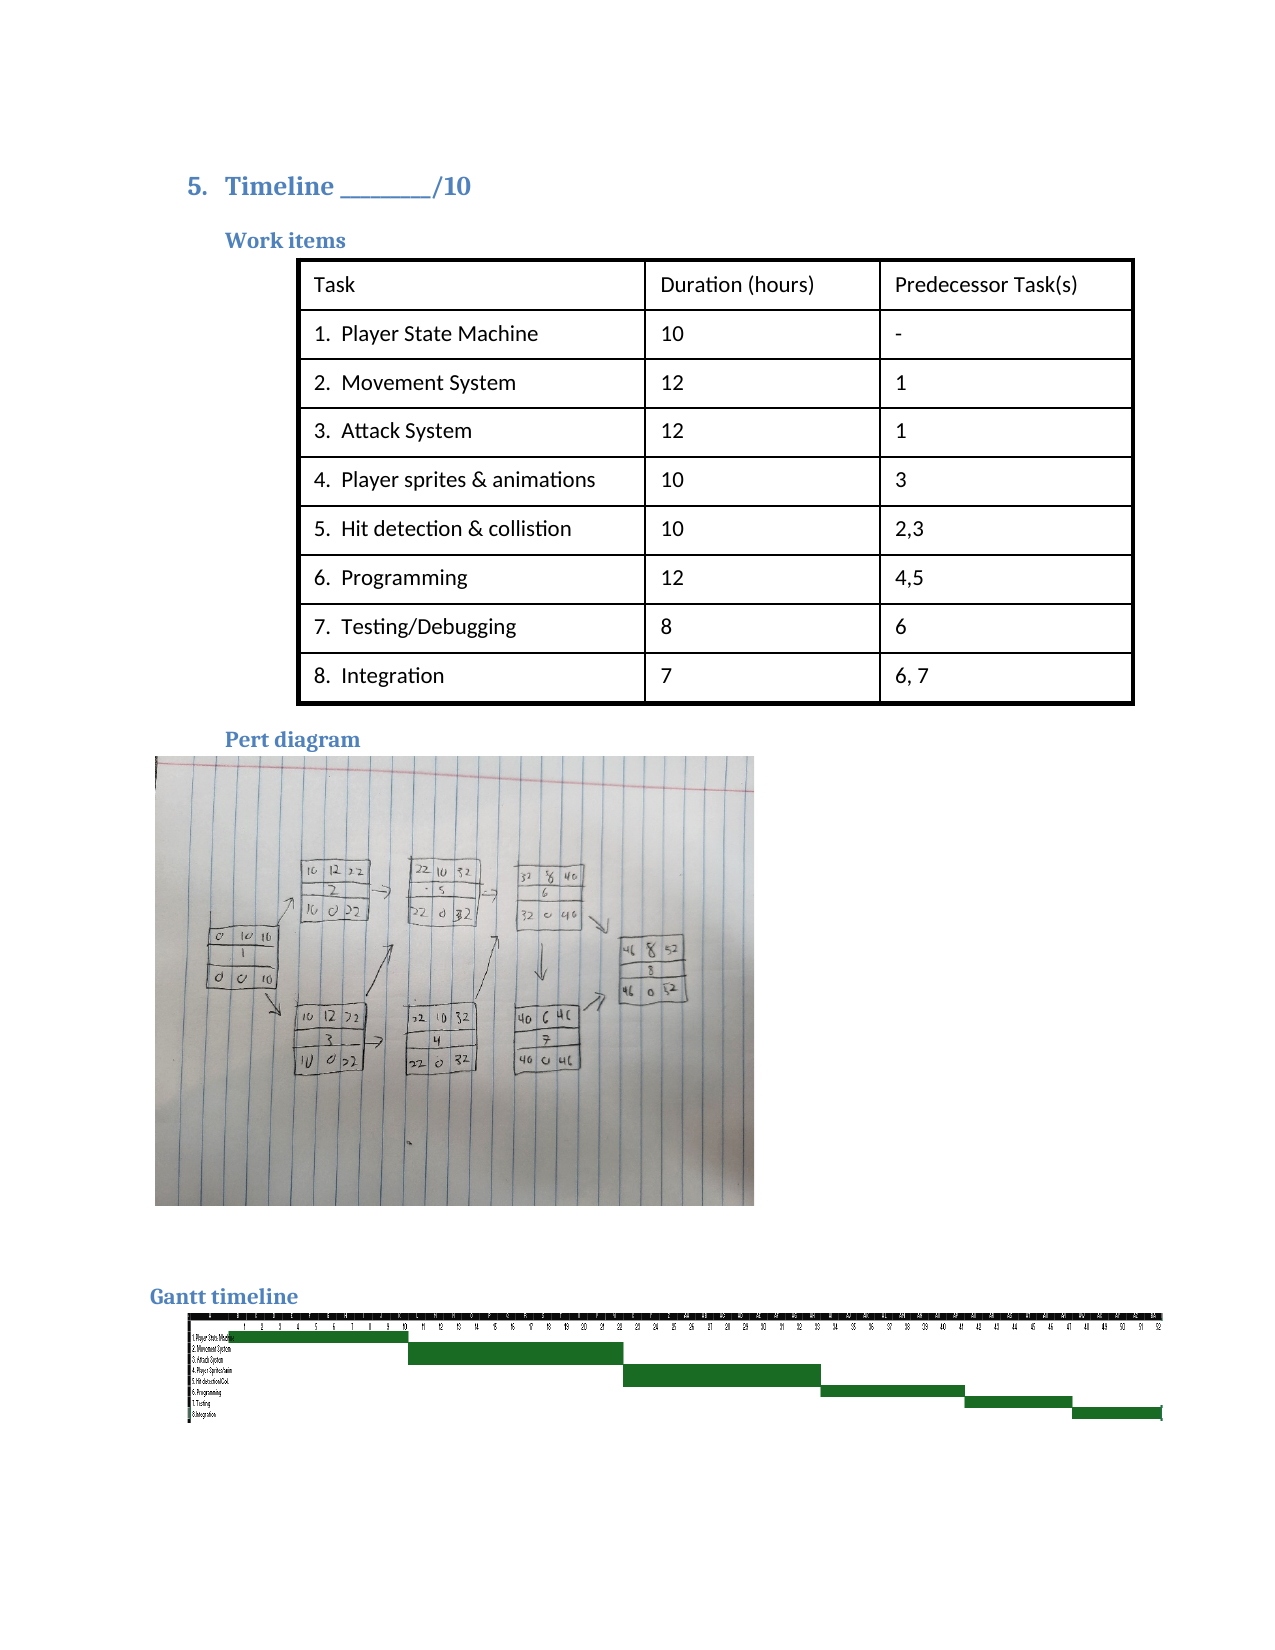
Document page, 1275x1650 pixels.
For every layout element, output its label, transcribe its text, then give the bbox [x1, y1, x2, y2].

subtitle Gantt timeline [150, 1283, 1125, 1310]
table_cell 7. Testing/Debugging [301, 605, 644, 652]
table_cell 1 [881, 360, 1131, 407]
table_cell 5. Hit detection & collistion [301, 507, 644, 554]
table_cell 3 [881, 458, 1131, 505]
table_header Duration (hours) [646, 262, 879, 309]
table_cell - [881, 311, 1131, 358]
table_cell 1 [881, 409, 1131, 456]
table_cell 8. Integration [301, 654, 644, 701]
picture [187, 1313, 1163, 1423]
table_cell 6. Programming [301, 556, 644, 603]
subtitle Pert diagram [225, 726, 1125, 753]
table_header Predecessor Task(s) [881, 262, 1131, 309]
table_cell 2. Movement System [301, 360, 644, 407]
table_cell 12 [646, 360, 879, 407]
table_cell 3. Attack System [301, 409, 644, 456]
table_cell 2,3 [881, 507, 1131, 554]
table_cell 7 [646, 654, 879, 701]
table_cell 12 [646, 409, 879, 456]
table_cell 10 [646, 311, 879, 358]
table_cell 1. Player State Machine [301, 311, 644, 358]
table_cell 10 [646, 507, 879, 554]
subtitle Timeline _________/10 [187, 171, 1125, 202]
picture [155, 756, 755, 1206]
table_cell 12 [646, 556, 879, 603]
table_cell 6 [881, 605, 1131, 652]
table_cell 4,5 [881, 556, 1131, 603]
subtitle Work items [225, 227, 1125, 254]
table_cell 4. Player sprites & animations [301, 458, 644, 505]
table_cell 8 [646, 605, 879, 652]
table_cell 6, 7 [881, 654, 1131, 701]
table_header Task [301, 262, 644, 309]
table_cell 10 [646, 458, 879, 505]
